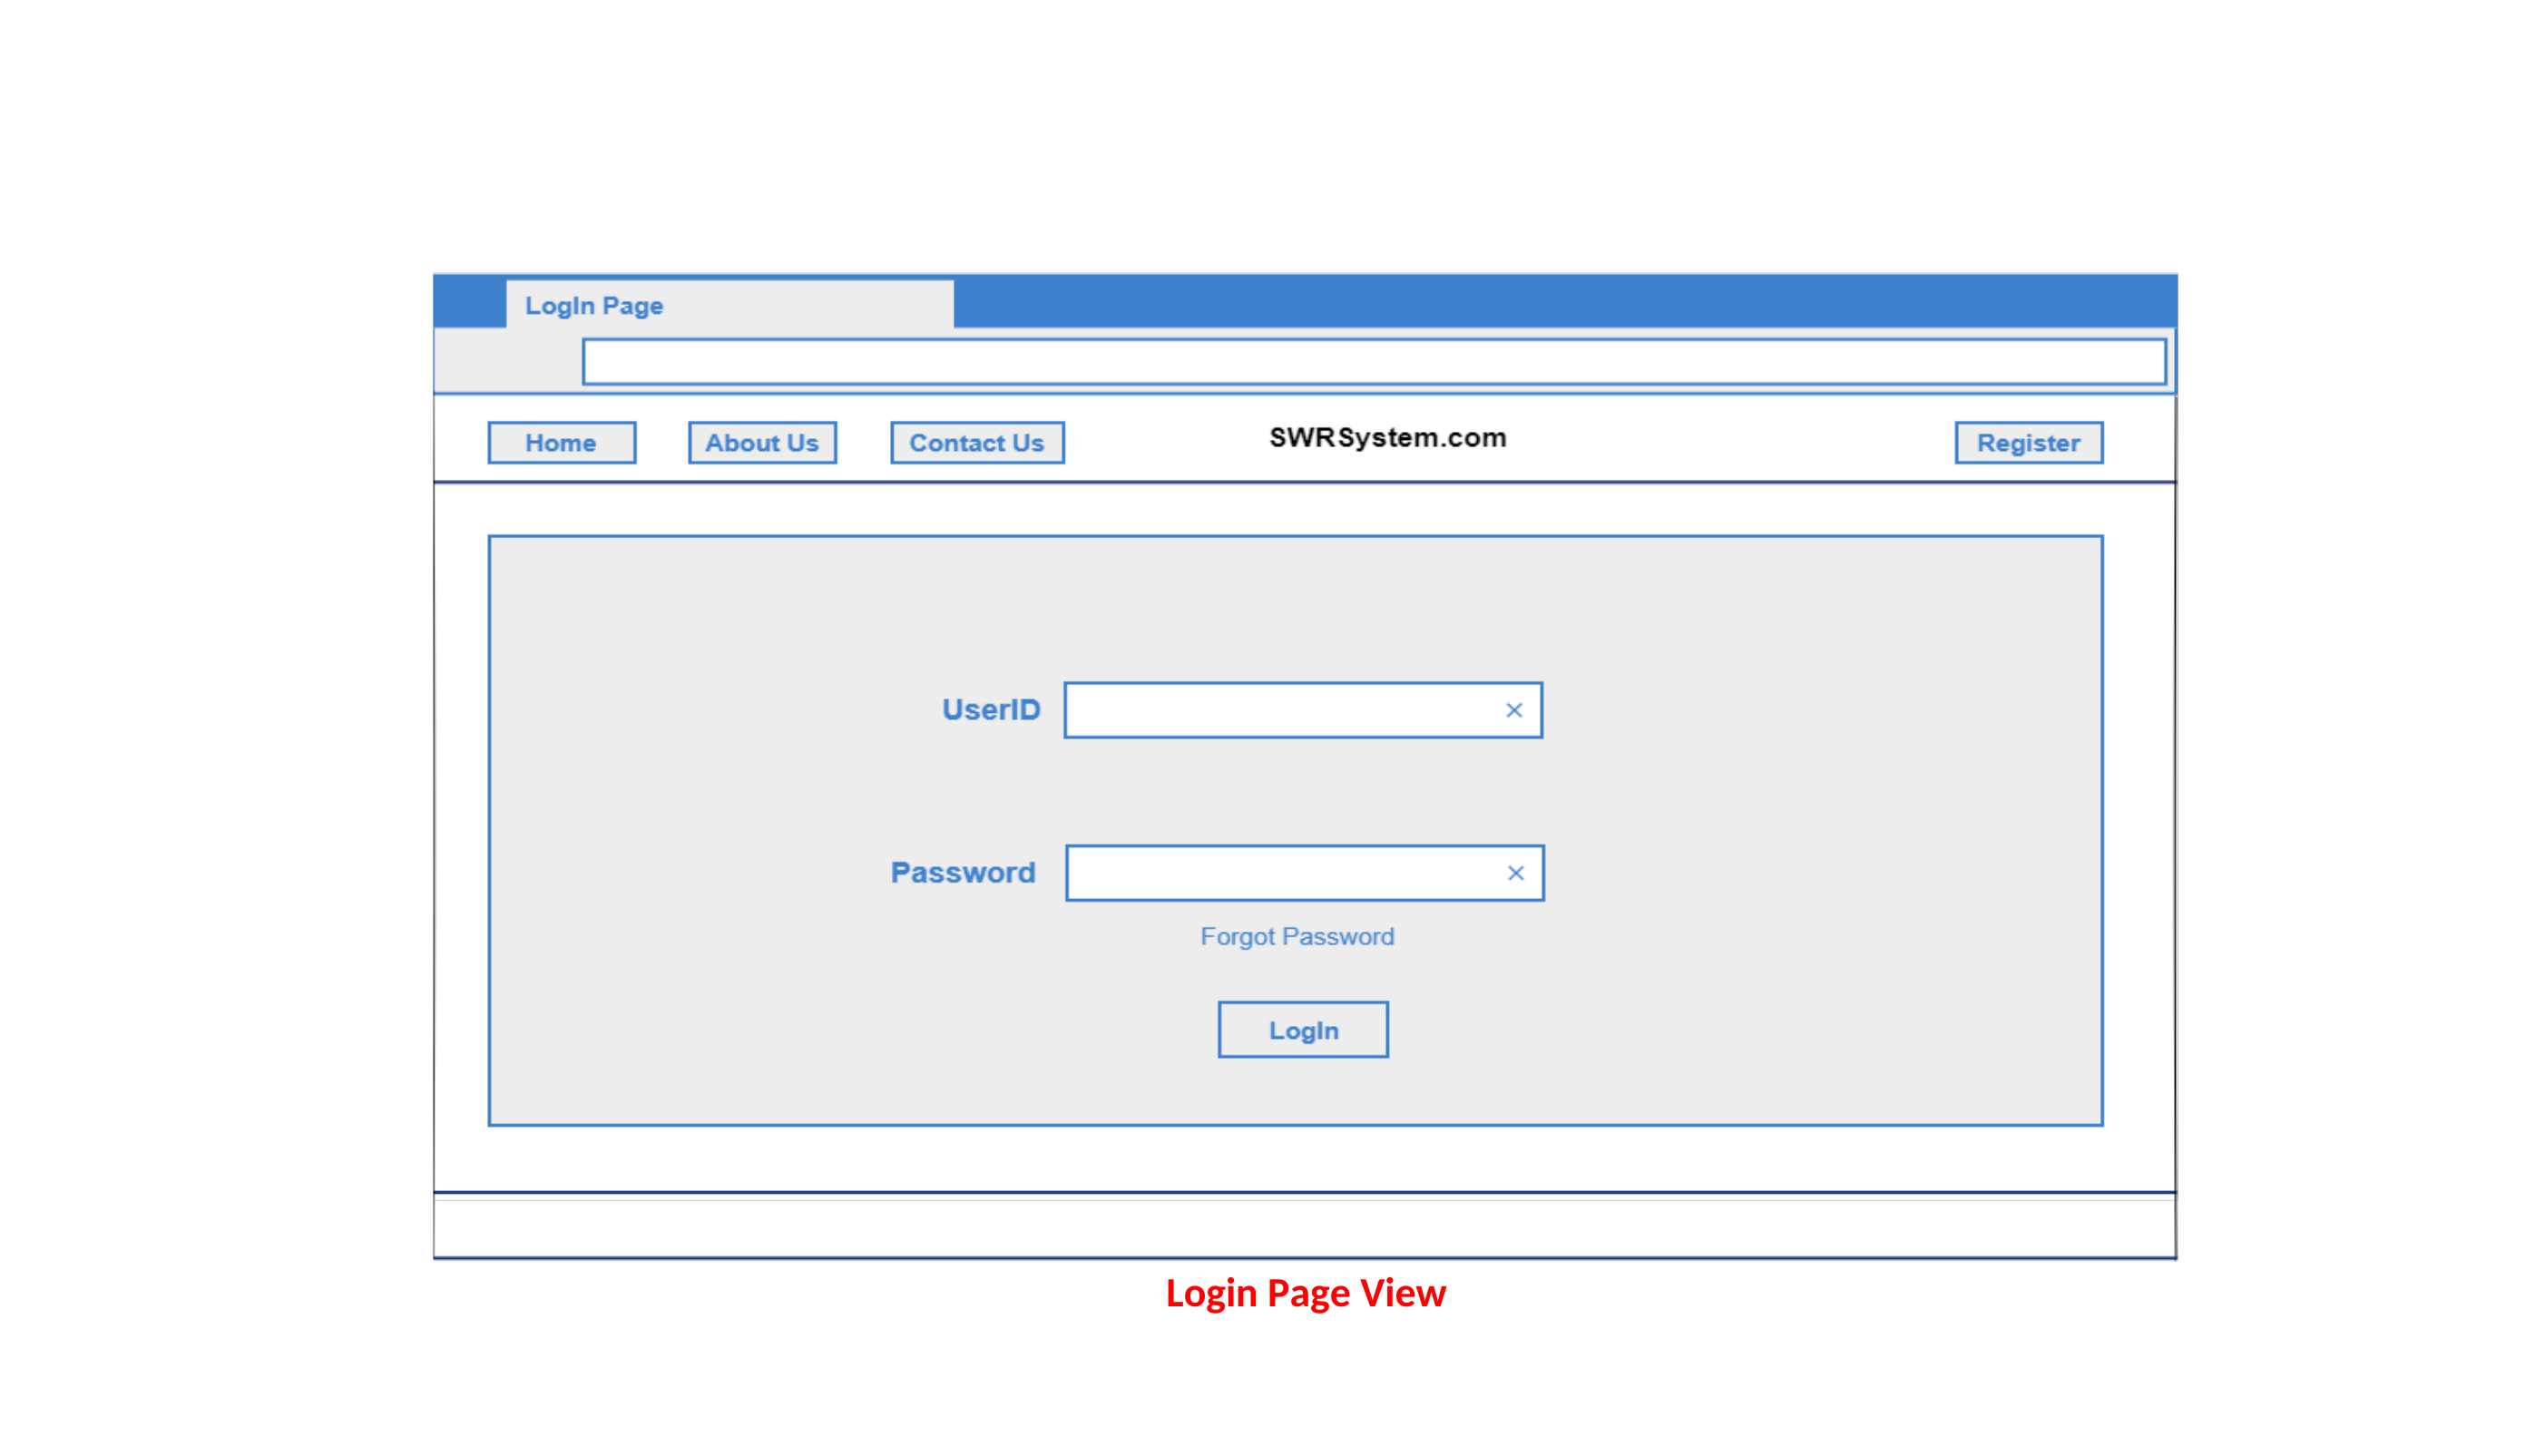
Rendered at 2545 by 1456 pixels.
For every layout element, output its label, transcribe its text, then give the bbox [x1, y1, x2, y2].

picture [433, 270, 2180, 1267]
list Login Page View [136, 1266, 2477, 1317]
